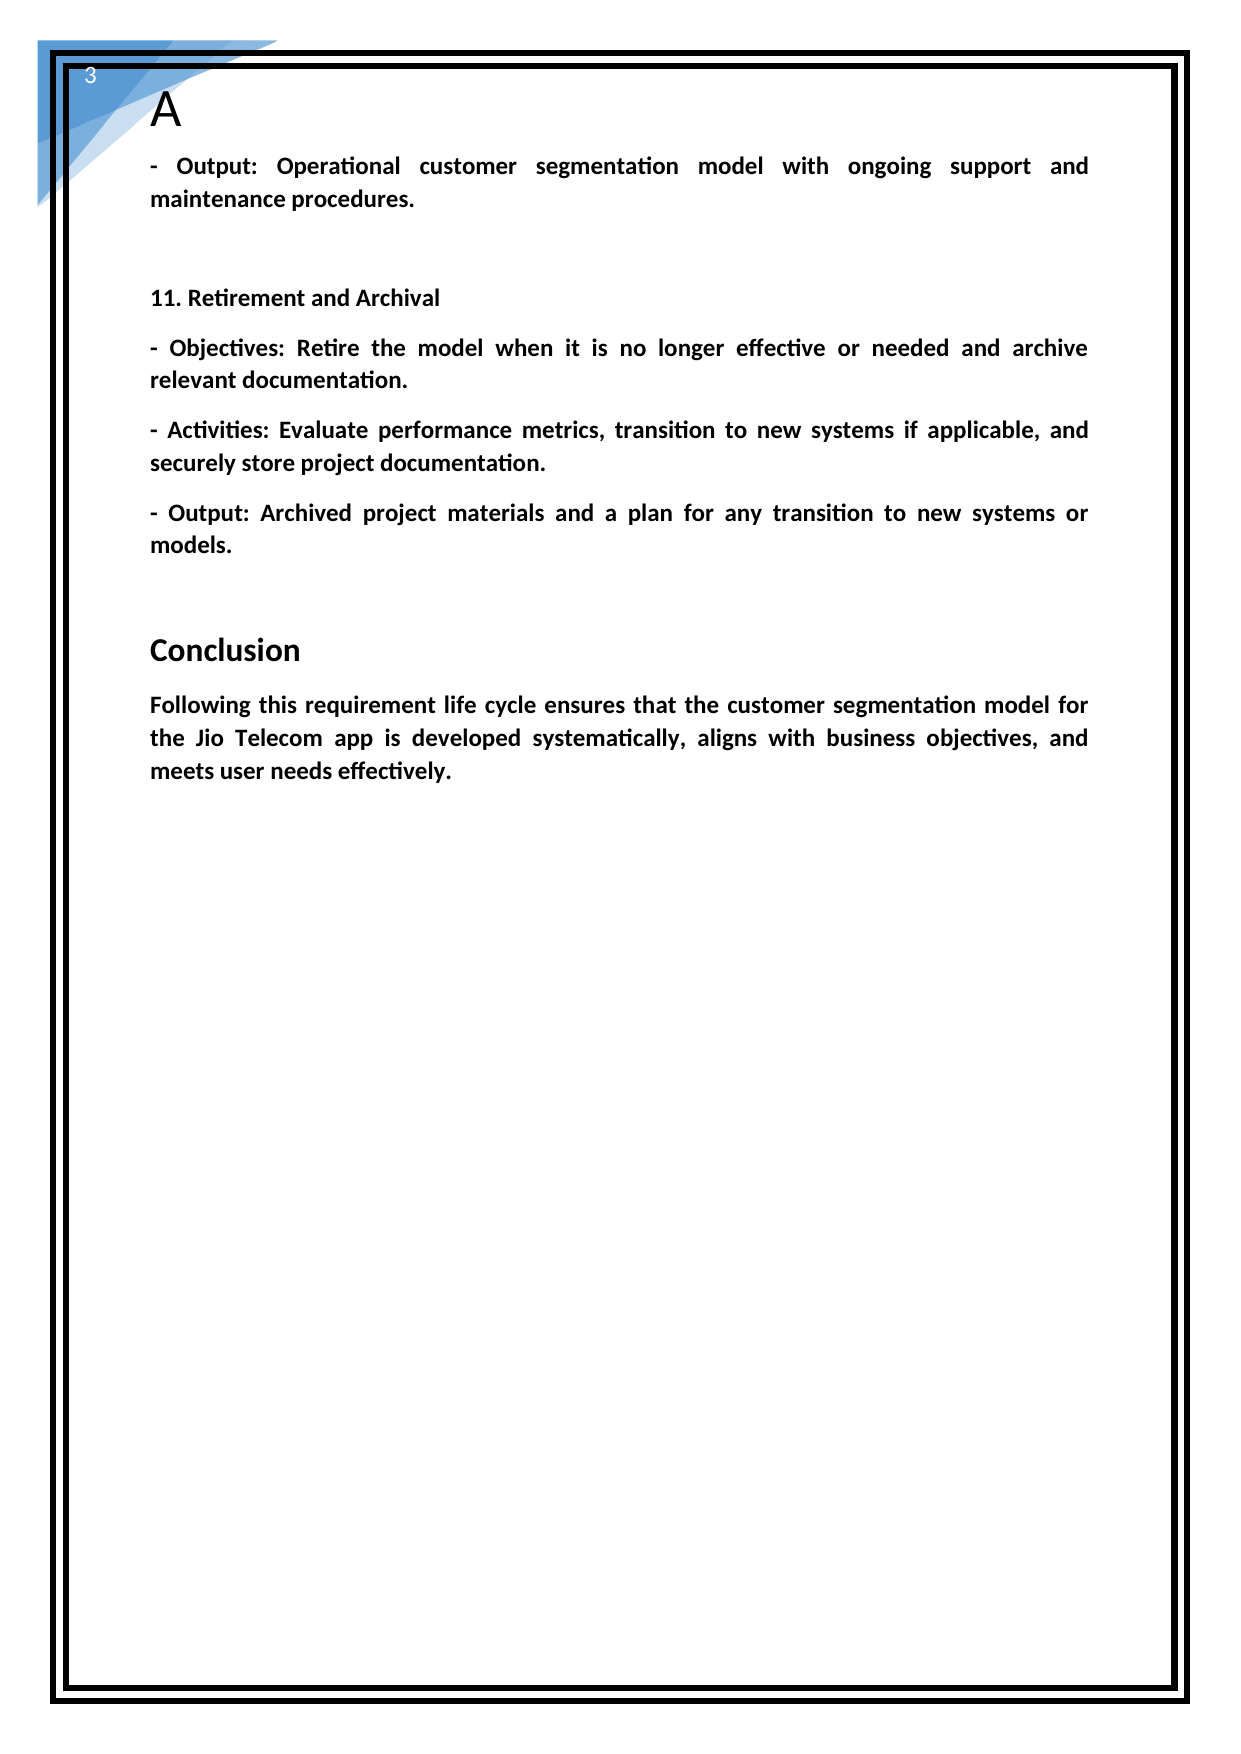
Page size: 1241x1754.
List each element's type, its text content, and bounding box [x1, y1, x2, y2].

picture [69, 69, 279, 209]
text Conclusion [150, 629, 1090, 669]
picture [56, 56, 279, 209]
picture [37, 40, 279, 209]
text - Activities: Evaluate performance metrics, transition to new systems if applicable, and securely store project documentation. [150, 414, 1090, 478]
text - Output: Archived project materials and a plan for any transition to new systems or models. [150, 497, 1090, 560]
text 11. Retirement and Archival [150, 282, 1090, 313]
text - Output: Operational customer segmentation model with ongoing support and maintenance procedures. [150, 150, 1090, 213]
text Following this requirement life cycle ensures that the customer segmentation model for the Jio Telecom app is developed systematically, aligns with business objectives, and meets user needs effectively. [150, 689, 1090, 786]
text - Objectives: Retire the model when it is no longer effective or needed and archive relevant documentation. [150, 332, 1090, 395]
